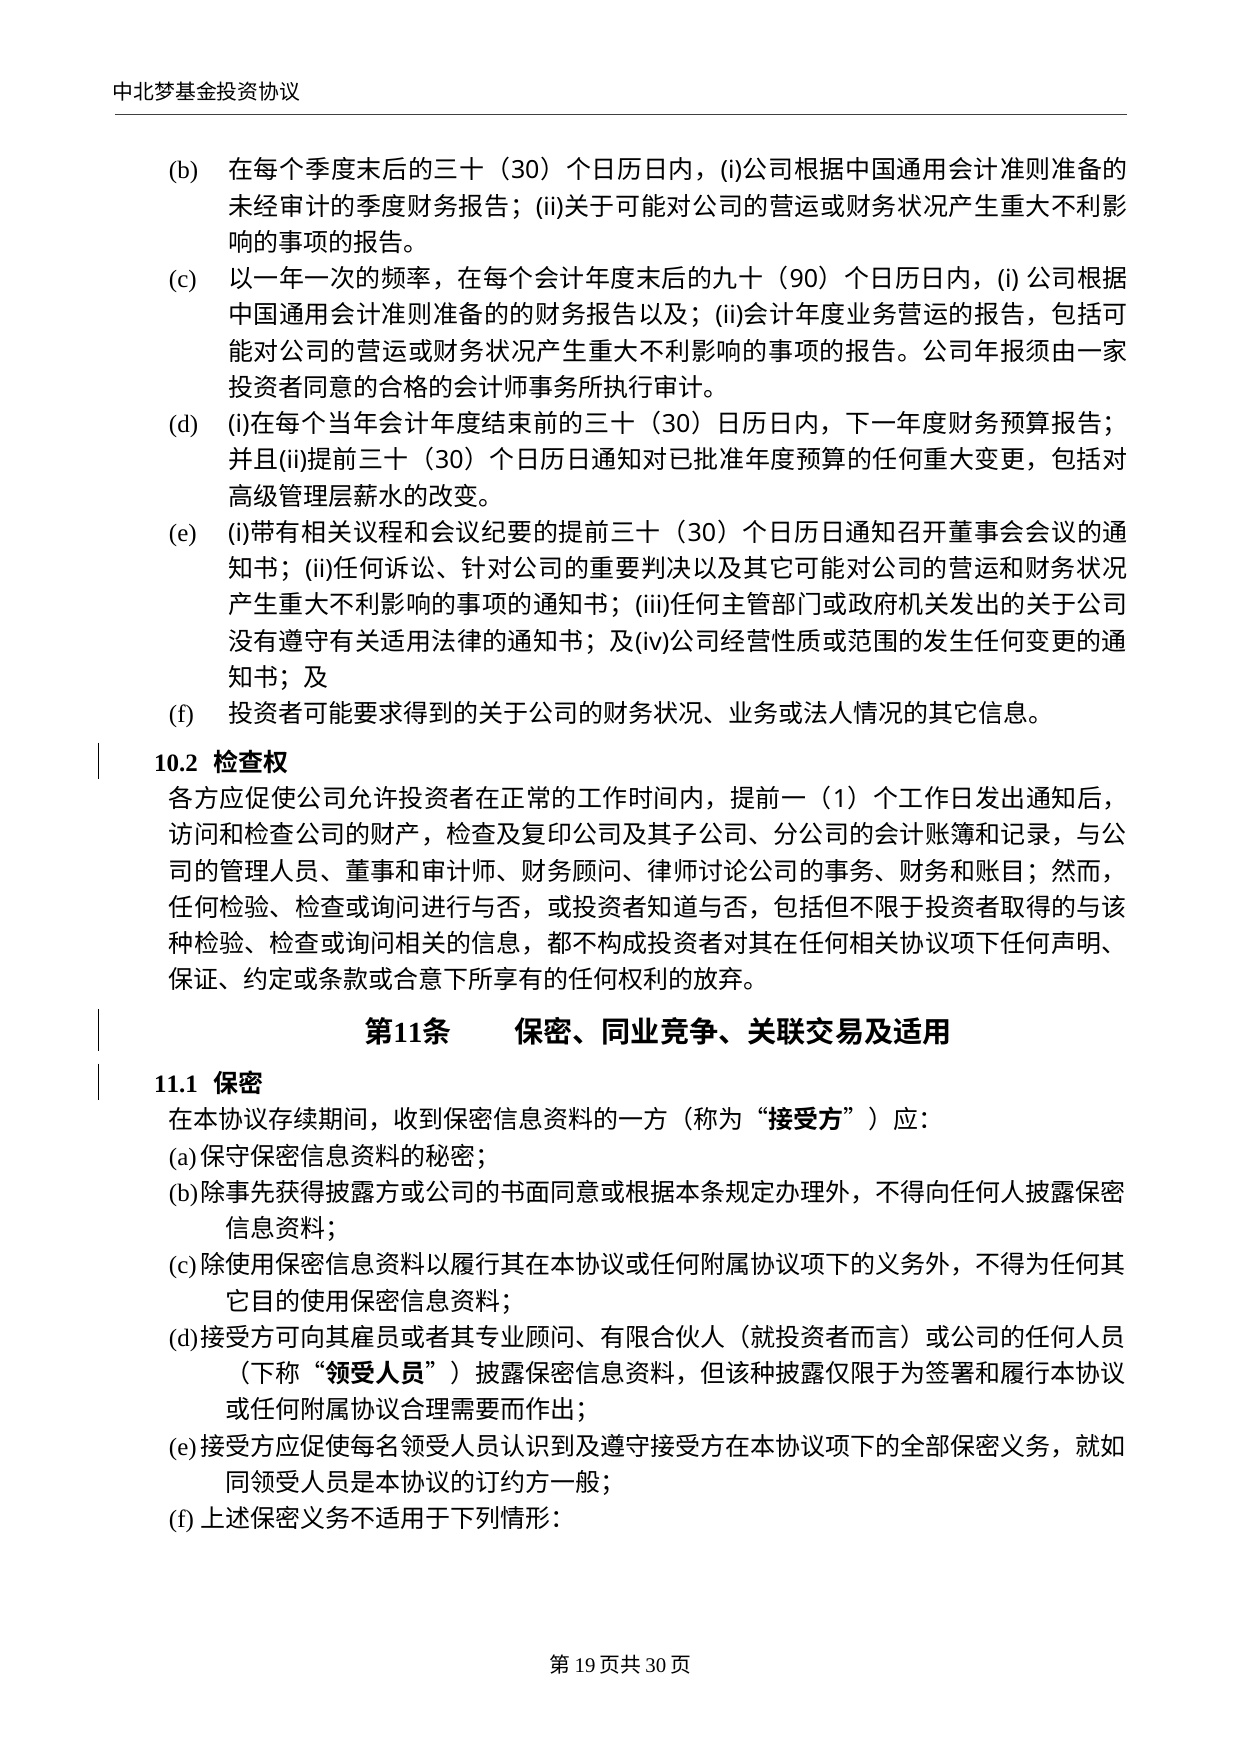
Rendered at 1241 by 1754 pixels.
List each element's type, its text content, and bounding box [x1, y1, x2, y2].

list (i)带有相关议程和会议纪要的提前三十（30）个日历日通知召开董事会会议的通知书；(ii)任何诉讼、针对公司的重要判决以及其它可能对公司的营运和财务状况产生重大不利影响的事项的通知书；(iii)任何主管部门或政府机关发出的关于公司没有遵守有关适用法律的通知书；及(iv)公司经营性质或范围的发生任何变更的通知书；及 [169, 512, 1128, 694]
list 检查权 [154, 742, 1128, 779]
list 在每个季度末后的三十（30）个日历日内，(i)公司根据中国通用会计准则准备的未经审计的季度财务报告；(ii)关于可能对公司的营运或财务状况产生重大不利影响的事项的报告。 [169, 150, 1128, 259]
list 除使用保密信息资料以履行其在本协议或任何附属协议项下的义务外，不得为任何其它目的使用保密信息资料； [169, 1245, 1128, 1317]
text 各方应促使公司允许投资者在正常的工作时间内，提前一（1）个工作日发出通知后，访问和检查公司的财产，检查及复印公司及其子公司、分公司的会计账簿和记录，与公司的管理人员、董事和审计师、财务顾问、律师讨论公司的事务、财务和账目；然而，任何检验、检查或询问进行与否，或投资者知道与否，包括但不限于投资者取得的与该种检验、检查或询问相关的信息，都不构成投资者对其在任何相关协议项下任何声明、保证、约定或条款或合意下所享有的任何权利的放弃。 [169, 779, 1128, 996]
list 保密、同业竞争、关联交易及适用 [187, 1009, 1128, 1051]
list (i)在每个当年会计年度结束前的三十（30）日历日内，下一年度财务预算报告；并且(ii)提前三十（30）个日历日通知对已批准年度预算的任何重大变更，包括对高级管理层薪水的改变。 [169, 404, 1128, 512]
list 除事先获得披露方或公司的书面同意或根据本条规定办理外，不得向任何人披露保密信息资料； [169, 1172, 1128, 1245]
list 保密 [154, 1063, 1128, 1100]
list 以一年一次的频率，在每个会计年度末后的九十（90）个日历日内，(i) 公司根据中国通用会计准则准备的的财务报告以及；(ii)会计年度业务营运的报告，包括可能对公司的营运或财务状况产生重大不利影响的事项的报告。公司年报须由一家投资者同意的合格的会计师事务所执行审计。 [169, 259, 1128, 404]
list 保守保密信息资料的秘密； [169, 1136, 1128, 1172]
list 接受方应促使每名领受人员认识到及遵守接受方在本协议项下的全部保密义务，就如同领受人员是本协议的订约方一般； [169, 1426, 1128, 1498]
list 接受方可向其雇员或者其专业顾问、有限合伙人（就投资者而言）或公司的任何人员（下称“领受人员”）披露保密信息资料，但该种披露仅限于为签署和履行本协议或任何附属协议合理需要而作出； [169, 1317, 1128, 1426]
list 投资者可能要求得到的关于公司的财务状况、业务或法人情况的其它信息。 [169, 694, 1128, 730]
list 上述保密义务不适用于下列情形： [169, 1498, 1128, 1535]
text 在本协议存续期间，收到保密信息资料的一方（称为“接受方”）应： [169, 1100, 1128, 1136]
